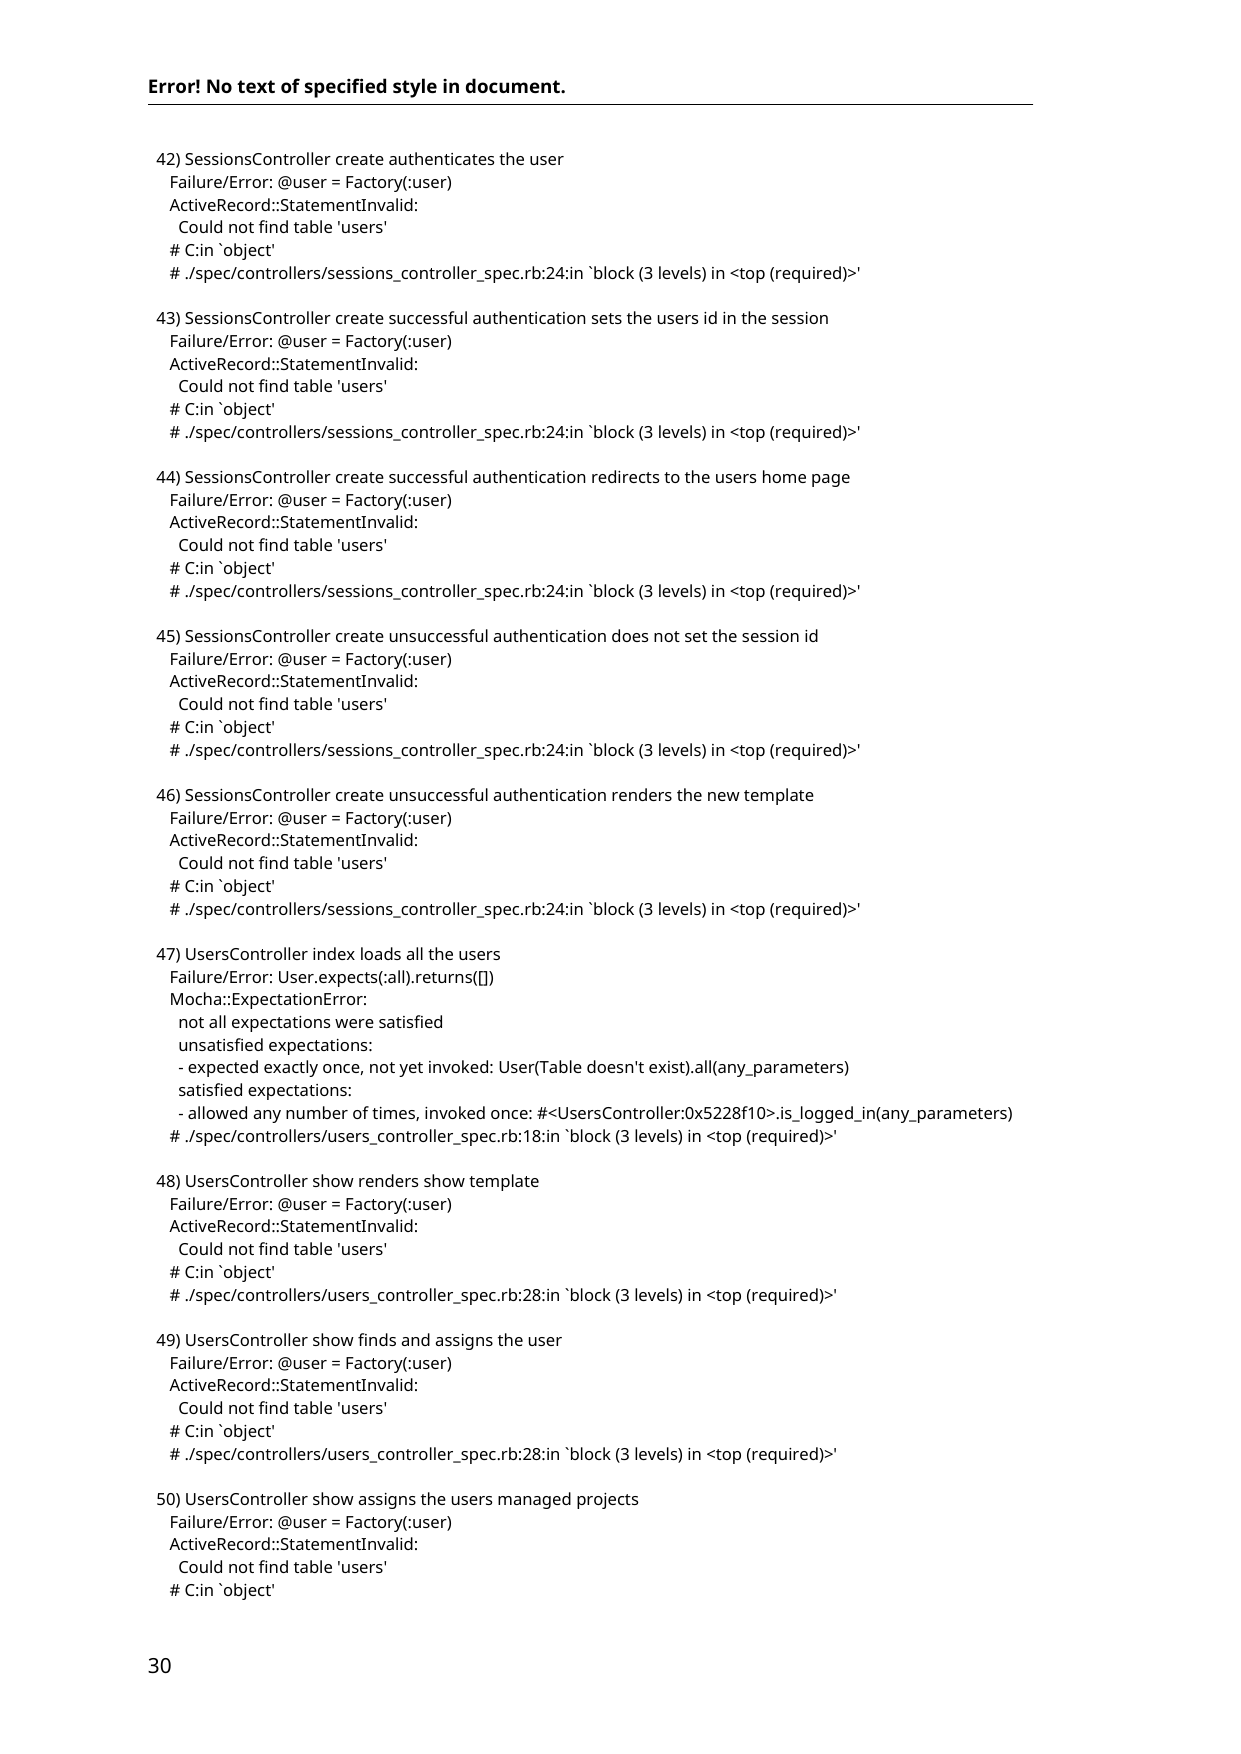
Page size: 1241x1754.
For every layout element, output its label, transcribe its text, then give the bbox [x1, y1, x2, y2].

text - allowed any number of times, invoked once: #<UsersController:0x5228f10>.is_logged_in(any_parameters) [148, 1101, 1033, 1124]
text # ./spec/controllers/sessions_controller_spec.rb:24:in `block (3 levels) in <top (required)>' [148, 897, 1033, 920]
text Mocha::ExpectationError: [148, 988, 1033, 1011]
text not all expectations were satisfied [148, 1011, 1033, 1033]
text Failure/Error: @user = Factory(:user) [148, 329, 1033, 352]
text # C:in `object' [148, 556, 1033, 579]
text Could not find table 'users' [148, 693, 1033, 715]
text # C:in `object' [148, 397, 1033, 420]
text 43) SessionsController create successful authentication sets the users id in the session [148, 307, 1033, 329]
text # C:in `object' [148, 1260, 1033, 1283]
text # C:in `object' [148, 1419, 1033, 1442]
text # ./spec/controllers/users_controller_spec.rb:28:in `block (3 levels) in <top (required)>' [148, 1283, 1033, 1306]
text ActiveRecord::StatementInvalid: [148, 193, 1033, 216]
text 46) SessionsController create unsuccessful authentication renders the new template [148, 783, 1033, 806]
text ActiveRecord::StatementInvalid: [148, 829, 1033, 852]
text 45) SessionsController create unsuccessful authentication does not set the session id [148, 624, 1033, 647]
text # C:in `object' [148, 715, 1033, 738]
text Failure/Error: @user = Factory(:user) [148, 1510, 1033, 1533]
text 42) SessionsController create authenticates the user [148, 148, 1033, 170]
text Could not find table 'users' [148, 852, 1033, 874]
text Failure/Error: @user = Factory(:user) [148, 488, 1033, 511]
text unsatisfied expectations: [148, 1033, 1033, 1056]
text # ./spec/controllers/sessions_controller_spec.rb:24:in `block (3 levels) in <top (required)>' [148, 261, 1033, 284]
text 48) UsersController show renders show template [148, 1169, 1033, 1192]
text ActiveRecord::StatementInvalid: [148, 1215, 1033, 1238]
text # C:in `object' [148, 1578, 1033, 1601]
text Could not find table 'users' [148, 375, 1033, 397]
text satisfied expectations: [148, 1079, 1033, 1101]
text Could not find table 'users' [148, 1397, 1033, 1419]
text Could not find table 'users' [148, 216, 1033, 238]
text Failure/Error: @user = Factory(:user) [148, 170, 1033, 193]
text Failure/Error: @user = Factory(:user) [148, 1192, 1033, 1215]
text # ./spec/controllers/users_controller_spec.rb:18:in `block (3 levels) in <top (required)>' [148, 1124, 1033, 1147]
text # C:in `object' [148, 238, 1033, 261]
text ActiveRecord::StatementInvalid: [148, 352, 1033, 375]
text Failure/Error: @user = Factory(:user) [148, 647, 1033, 670]
text Could not find table 'users' [148, 1556, 1033, 1578]
text # C:in `object' [148, 874, 1033, 897]
text # ./spec/controllers/sessions_controller_spec.rb:24:in `block (3 levels) in <top (required)>' [148, 738, 1033, 761]
text # ./spec/controllers/users_controller_spec.rb:28:in `block (3 levels) in <top (required)>' [148, 1442, 1033, 1465]
text 50) UsersController show assigns the users managed projects [148, 1487, 1033, 1510]
text Failure/Error: User.expects(:all).returns([]) [148, 965, 1033, 988]
text # ./spec/controllers/sessions_controller_spec.rb:24:in `block (3 levels) in <top (required)>' [148, 579, 1033, 602]
text ActiveRecord::StatementInvalid: [148, 511, 1033, 534]
text Could not find table 'users' [148, 1238, 1033, 1260]
text 47) UsersController index loads all the users [148, 942, 1033, 965]
text ActiveRecord::StatementInvalid: [148, 670, 1033, 693]
text # ./spec/controllers/sessions_controller_spec.rb:24:in `block (3 levels) in <top (required)>' [148, 420, 1033, 443]
text Failure/Error: @user = Factory(:user) [148, 806, 1033, 829]
text ActiveRecord::StatementInvalid: [148, 1374, 1033, 1397]
text ActiveRecord::StatementInvalid: [148, 1533, 1033, 1556]
text - expected exactly once, not yet invoked: User(Table doesn't exist).all(any_parameters) [148, 1056, 1033, 1079]
text Could not find table 'users' [148, 534, 1033, 556]
text 44) SessionsController create successful authentication redirects to the users home page [148, 466, 1033, 488]
text Failure/Error: @user = Factory(:user) [148, 1351, 1033, 1374]
text 49) UsersController show finds and assigns the user [148, 1328, 1033, 1351]
